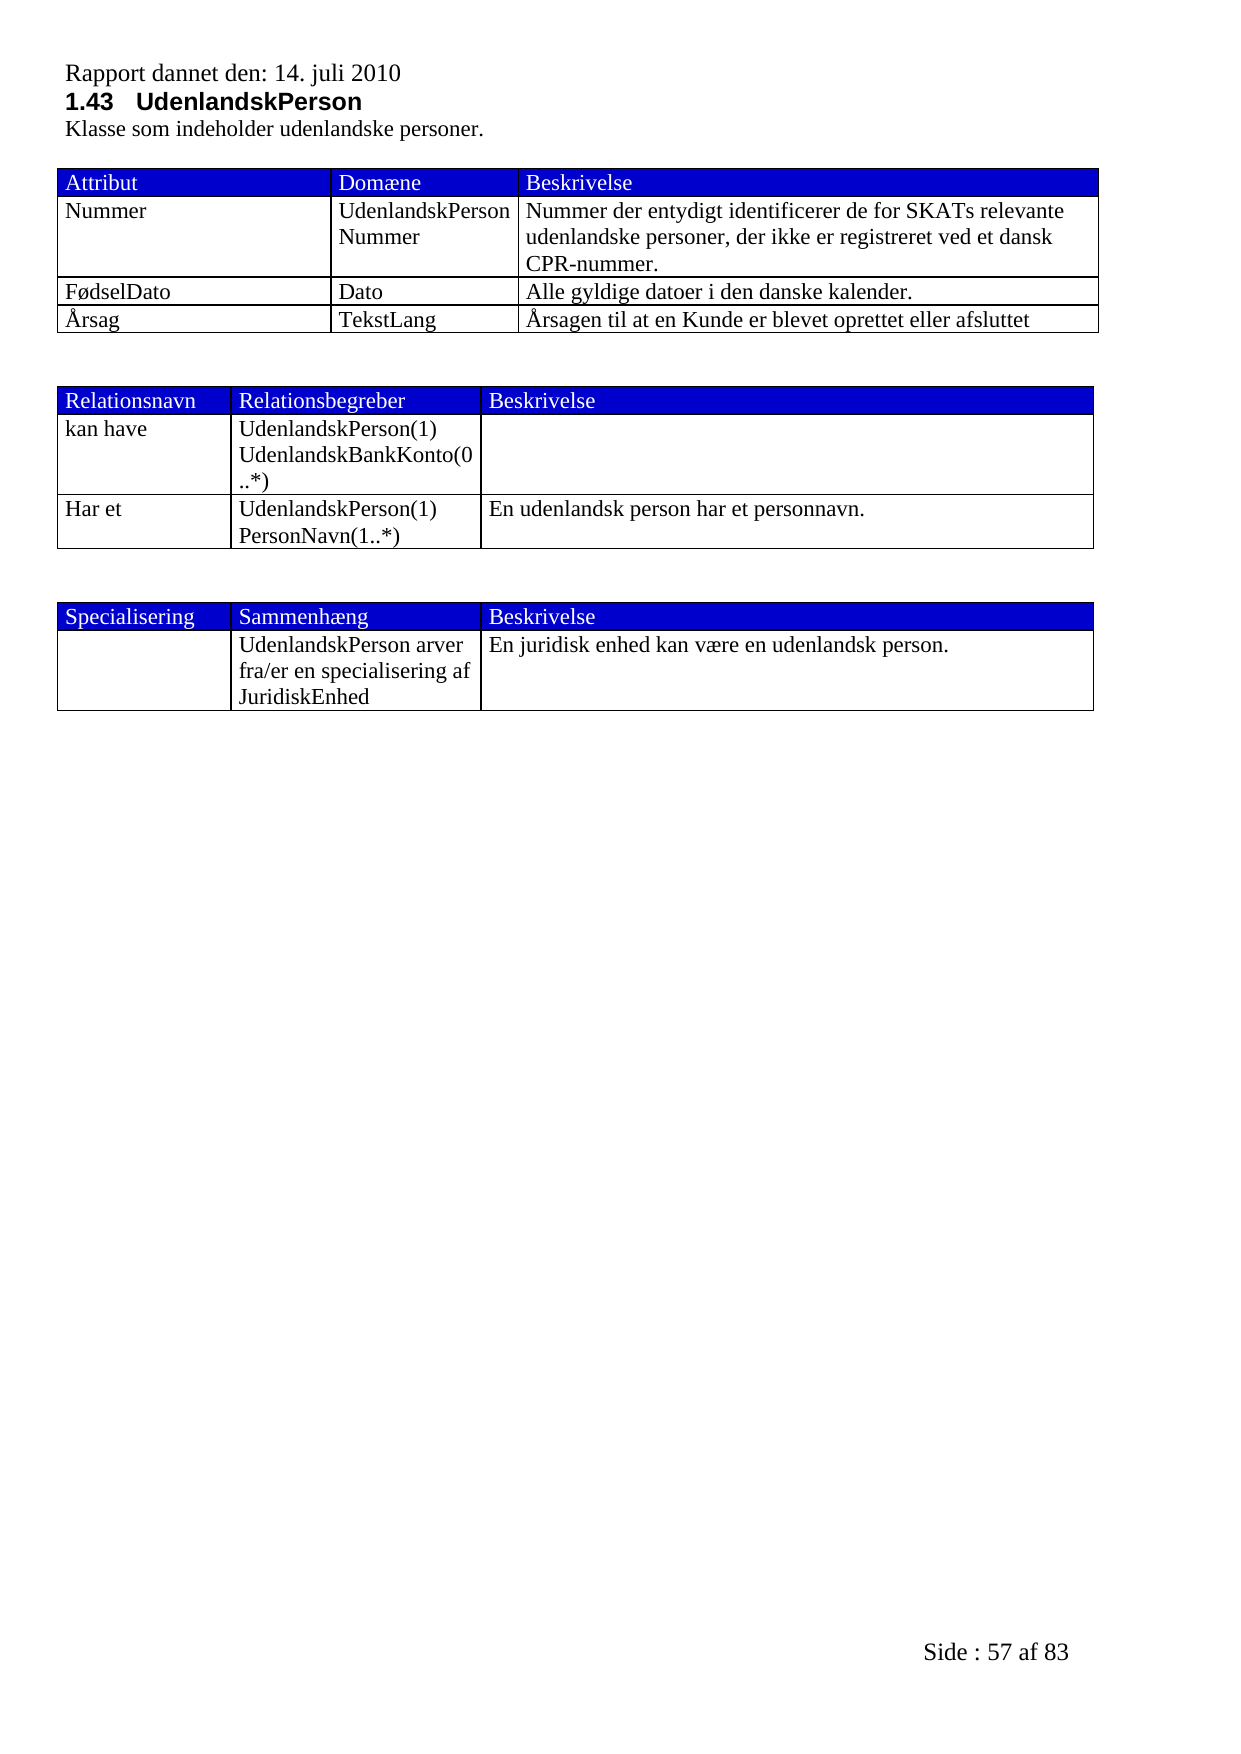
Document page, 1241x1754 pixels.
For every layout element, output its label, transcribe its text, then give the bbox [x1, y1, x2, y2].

table_cell Nummer [58, 197, 330, 276]
table_cell UdenlandskPerson(1) PersonNavn(1..*) [232, 495, 480, 548]
table_header Beskrivelse [482, 603, 1093, 629]
table_header Beskrivelse [519, 169, 1098, 196]
table_header Sammenhæng [232, 603, 480, 629]
table_header Domæne [332, 169, 518, 196]
table_cell [58, 631, 230, 710]
table_cell FødselDato [58, 278, 330, 304]
table_cell Har et [58, 495, 230, 548]
table_header Beskrivelse [482, 387, 1093, 413]
table_header Relationsnavn [58, 387, 230, 413]
table_header Attribut [58, 169, 330, 196]
table_cell En udenlandsk person har et personnavn. [482, 495, 1093, 548]
table_cell UdenlandskPerson(1) UdenlandskBankKonto(0..*) [232, 415, 480, 494]
table_cell En juridisk enhed kan være en udenlandsk person. [482, 631, 1093, 710]
table_cell Alle gyldige datoer i den danske kalender. [519, 278, 1098, 304]
table_cell UdenlandskPerson arver fra/er en specialisering af JuridiskEnhed [232, 631, 480, 710]
table_header Relationsbegreber [232, 387, 480, 413]
table_cell Nummer der entydigt identificerer de for SKATs relevante udenlandske personer, der ikke er registreret ved et dansk CPR-nummer. [519, 197, 1098, 276]
table_header Specialisering [58, 603, 230, 629]
text Klasse som indeholder udenlandske personer. [65, 115, 1181, 142]
table_cell Årsag [58, 306, 330, 332]
table_cell Årsagen til at en Kunde er blevet oprettet eller afsluttet [519, 306, 1098, 332]
table_cell [482, 415, 1093, 494]
table_cell kan have [58, 415, 230, 494]
subtitle UdenlandskPerson [65, 87, 1181, 115]
table_cell TekstLang [332, 306, 518, 332]
table_cell UdenlandskPersonNummer [332, 197, 518, 276]
table_cell Dato [332, 278, 518, 304]
